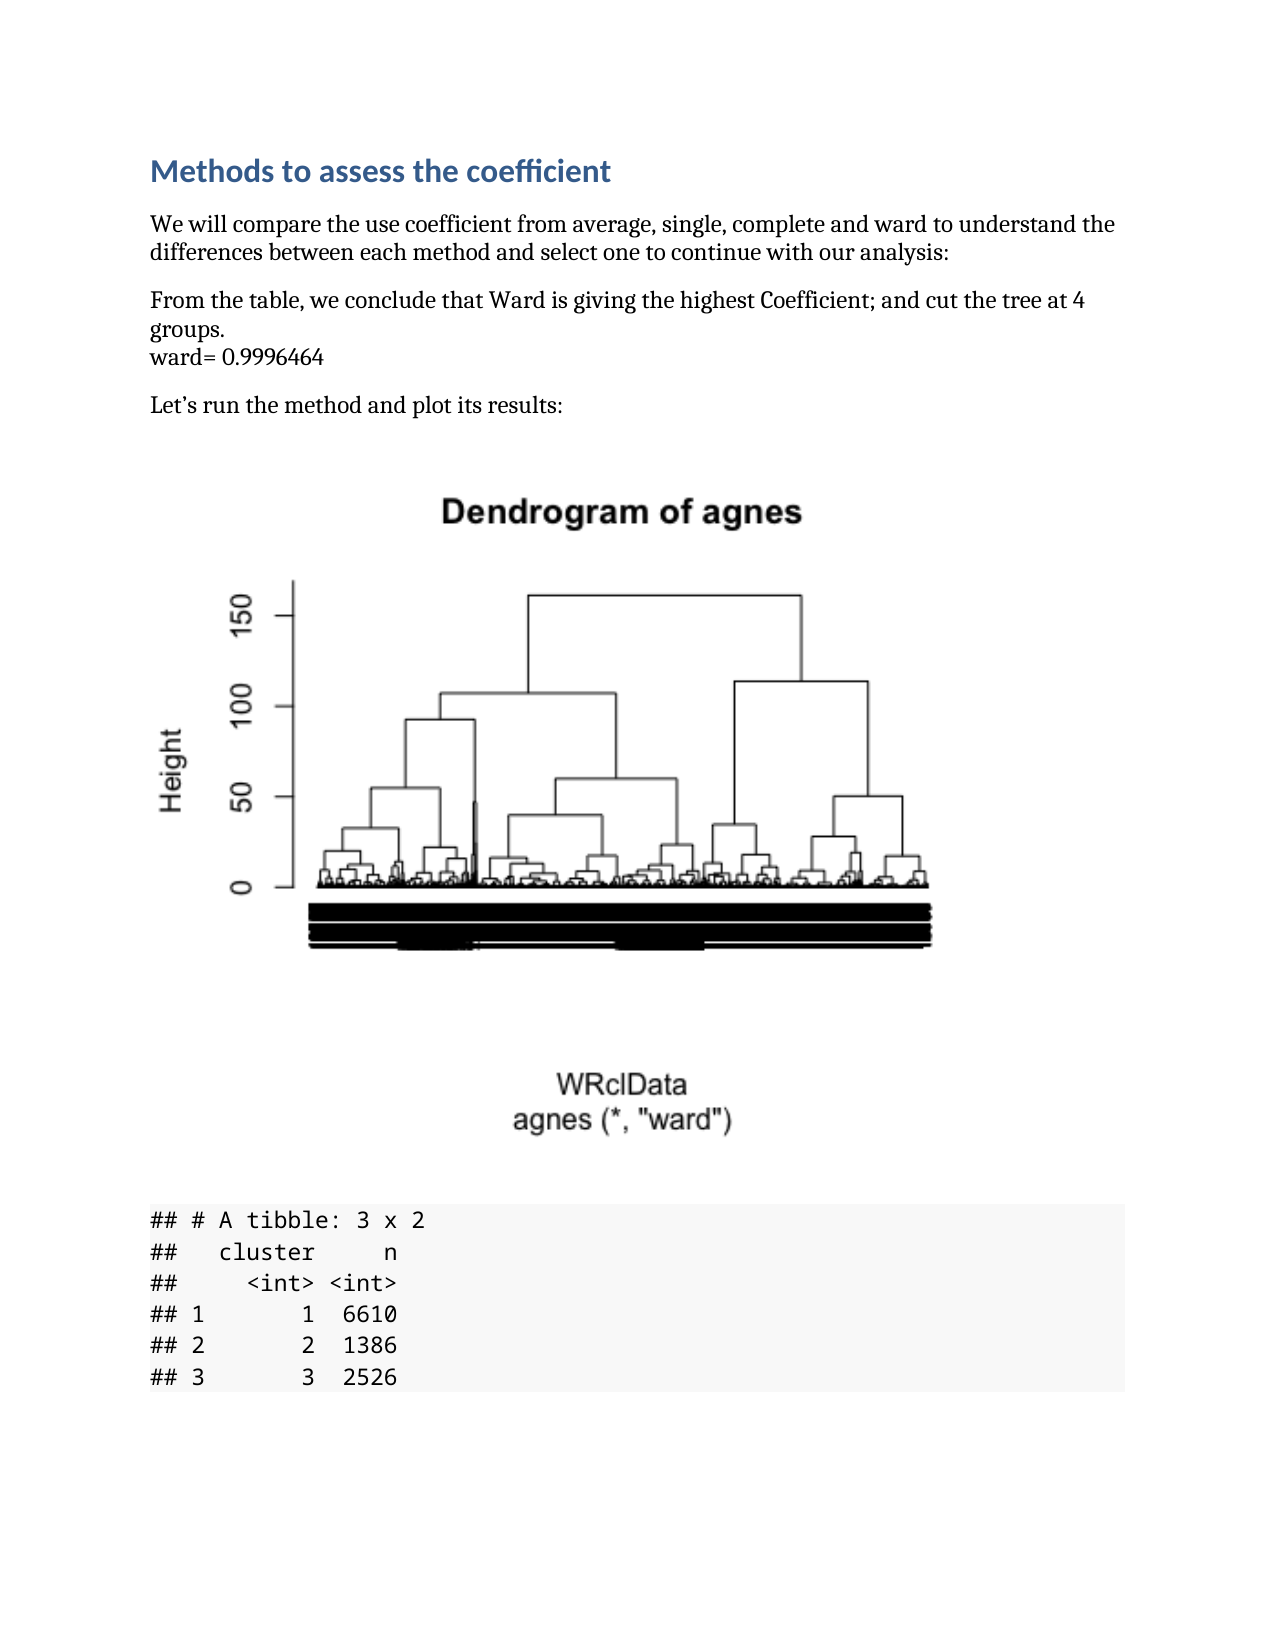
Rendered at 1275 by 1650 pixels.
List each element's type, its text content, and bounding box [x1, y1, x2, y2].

subtitle Methods to assess the coefficient [150, 150, 1125, 191]
text ## # A tibble: 3 x 2 ## cluster n ## <int> <int> ## 1 1 6610 ## 2 2 1386 ## 3 3 2526 [150, 1204, 1125, 1392]
text We will compare the use coefficient from average, single, complete and ward to understand the differences between each method and select one to continue with our analysis: [150, 209, 1125, 267]
text From the table, we conclude that Ward is giving the highest Coefficient; and cut the tree at 4 groups. ward= 0.9996464 [150, 286, 1125, 372]
picture [150, 438, 1025, 1139]
text Let’s run the method and plot its results: [150, 391, 1125, 419]
